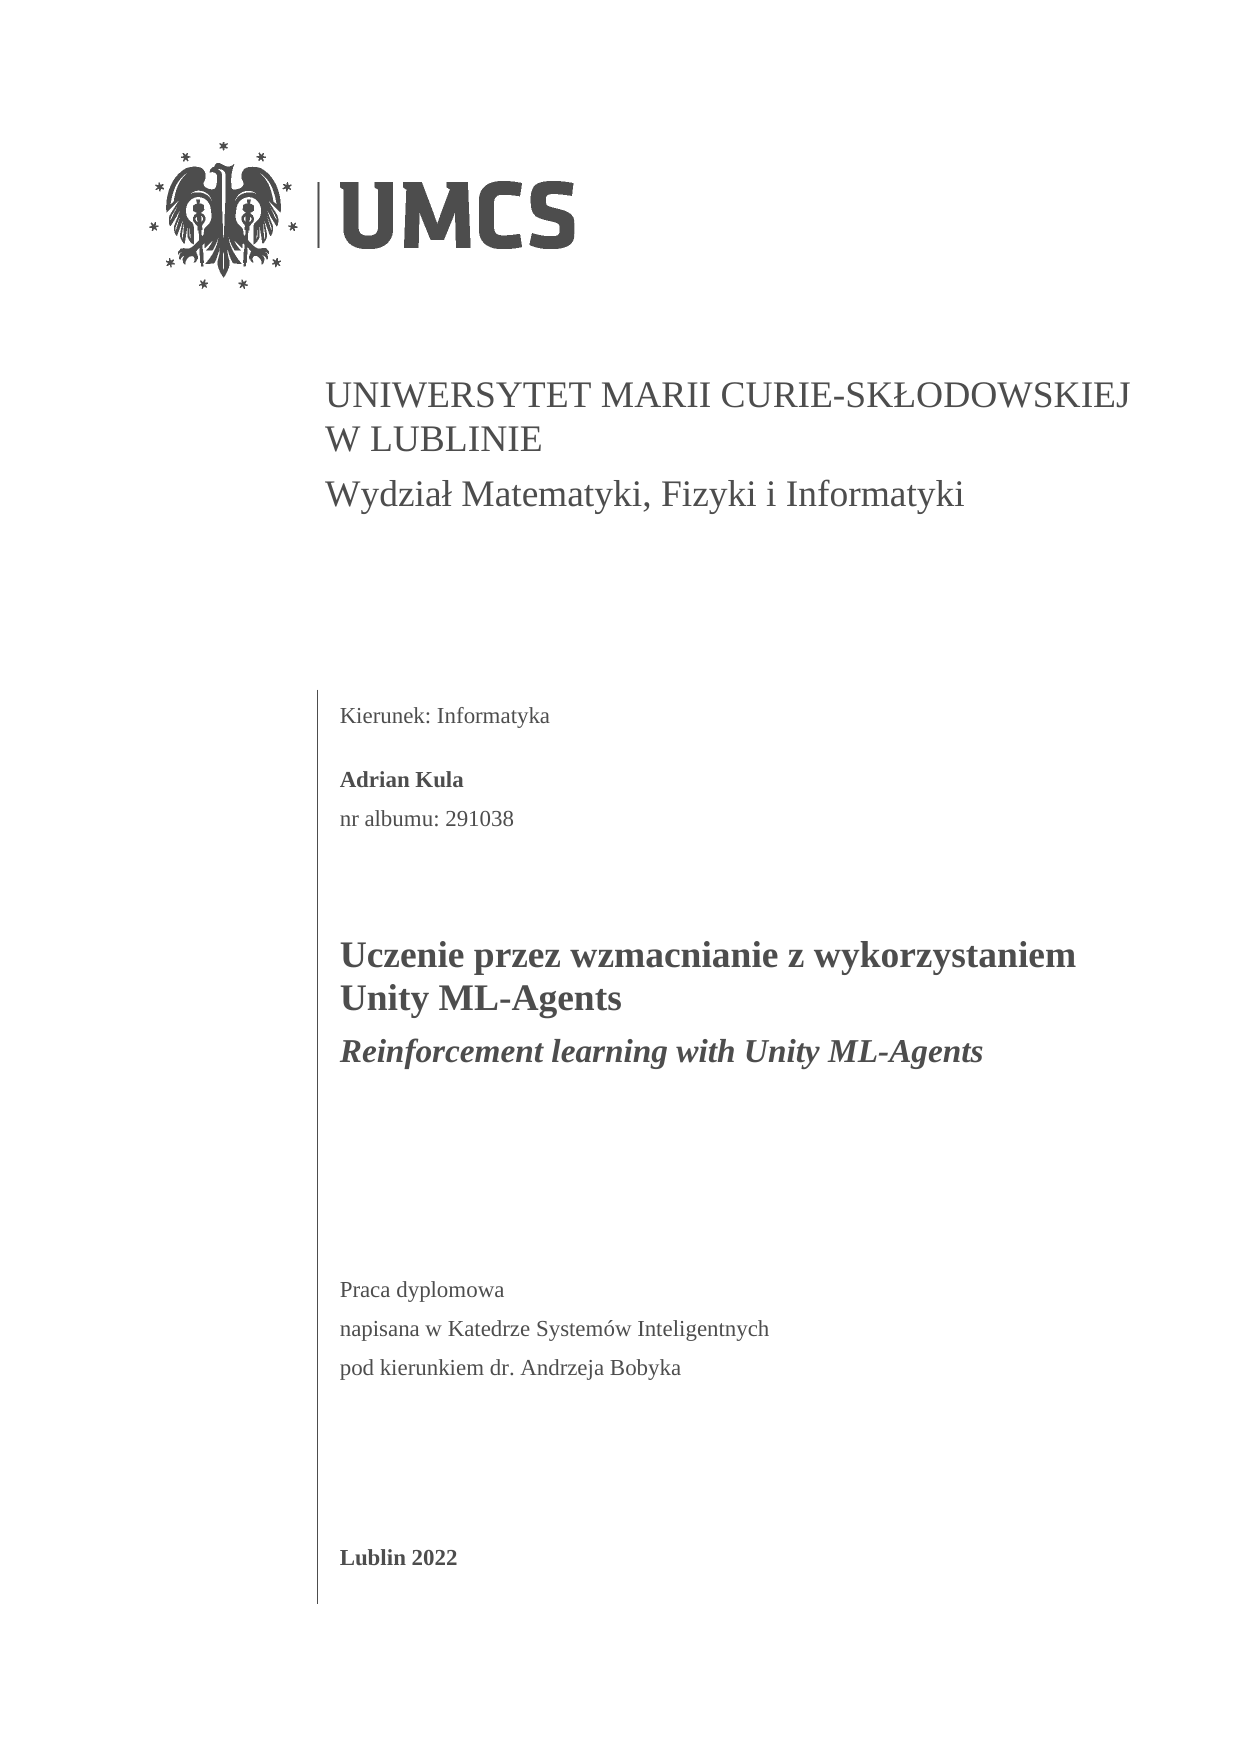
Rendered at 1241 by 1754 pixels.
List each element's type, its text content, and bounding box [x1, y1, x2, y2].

text Reinforcement learning with Unity ML-Agents [325, 1031, 1169, 1070]
text Kierunek: Informatyka [325, 702, 1169, 728]
text Uczenie przez wzmacnianie z wykorzystaniem Unity ML-Agents [325, 933, 1169, 1019]
picture [149, 142, 575, 289]
text pod kierunkiem dr. Andrzeja Bobyka [325, 1354, 1169, 1381]
text UNIWERSYTET MARII CURIE-SKŁODOWSKIEJ W LUBLINIE [325, 373, 1169, 459]
text napisana w Katedrze Systemów Inteligentnych [325, 1315, 1169, 1342]
text Praca dyplomowa [325, 1276, 1169, 1303]
text Adrian Kula [325, 766, 1169, 792]
text Lublin 2022 [325, 1544, 1169, 1571]
text Wydział Matematyki, Fizyki i Informatyki [325, 472, 1169, 515]
text nr albumu: 291038 [325, 805, 1169, 831]
